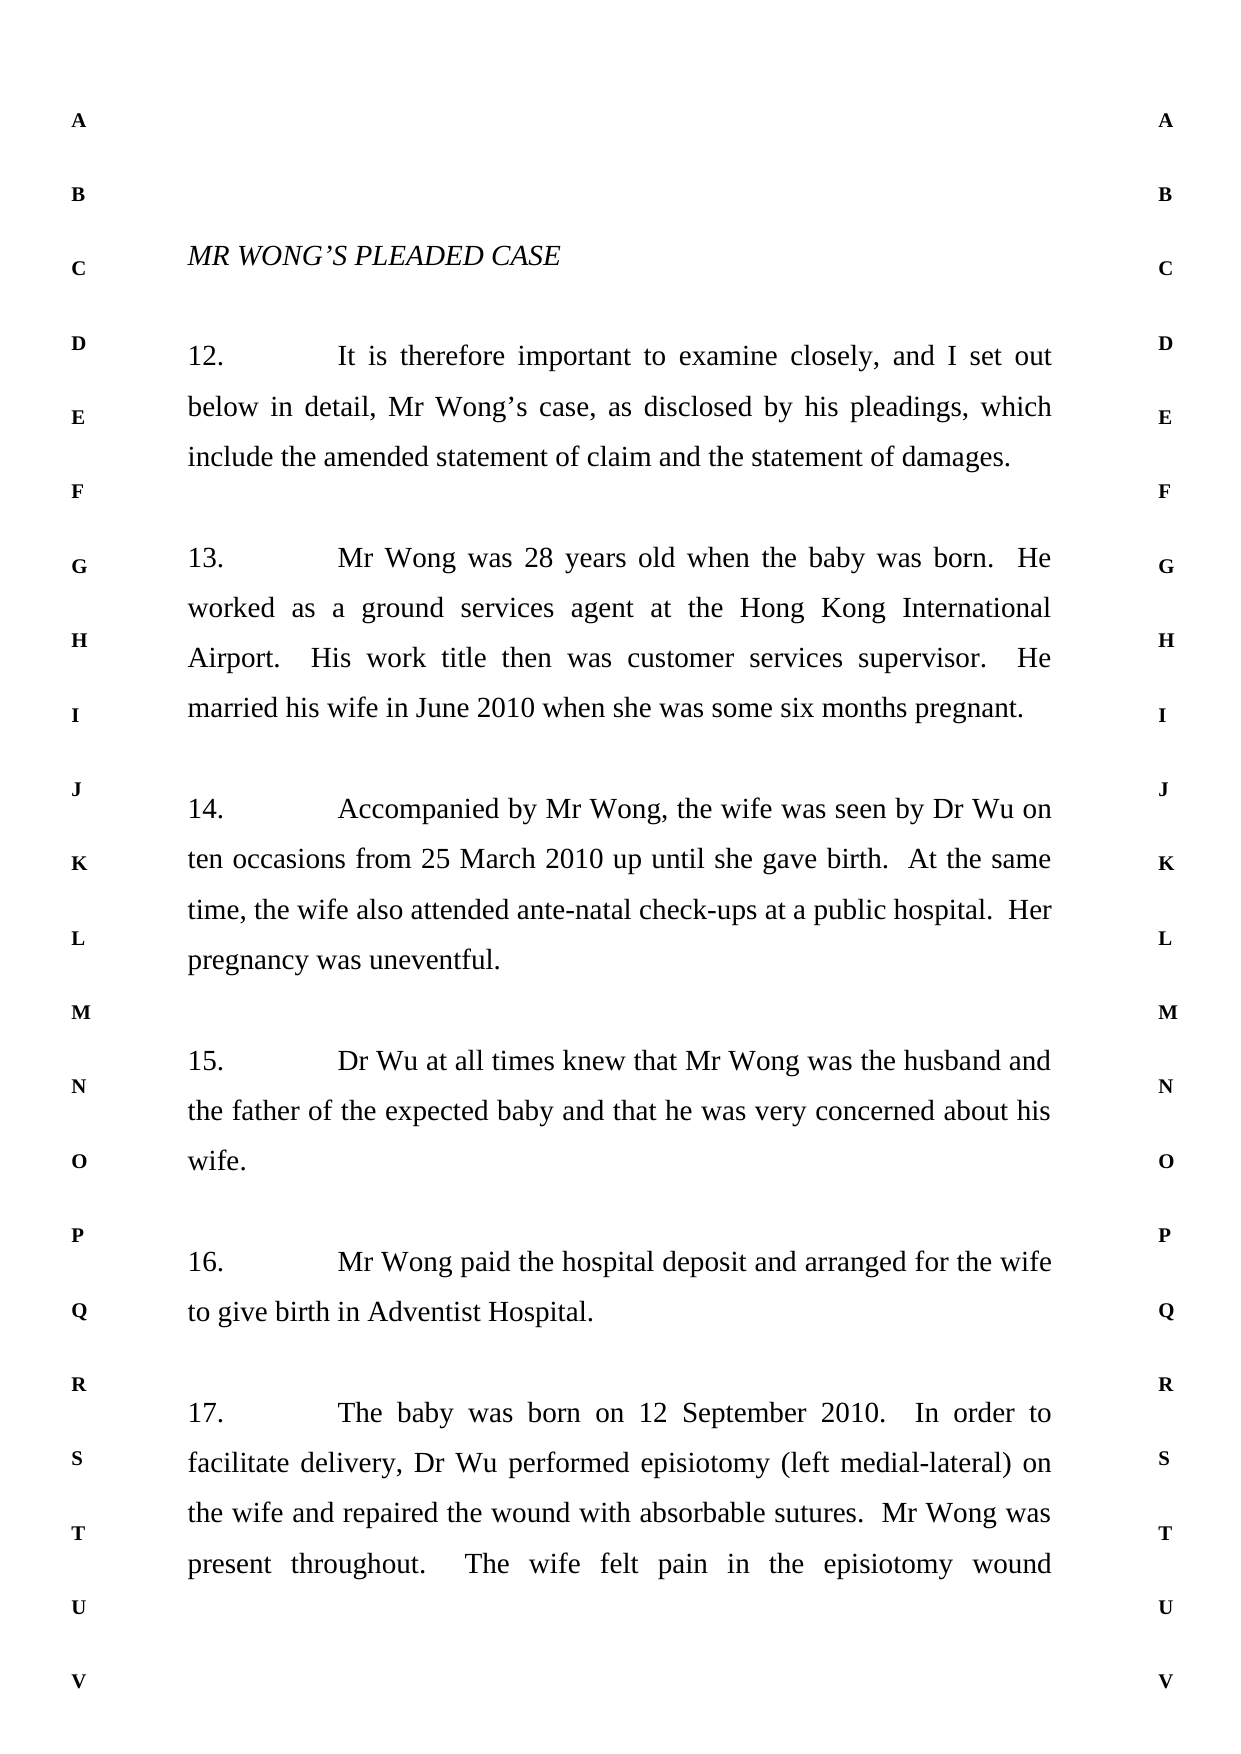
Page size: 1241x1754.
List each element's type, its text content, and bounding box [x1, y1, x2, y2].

list Accompanied by Mr Wong, the wife was seen by Dr Wu on ten occasions from 25 March 2010 up until she gave birth. At the same time, the wife also attended ante-natal check-ups at a public hospital. Her pregnancy was uneventful. [187, 791, 1053, 976]
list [187, 1395, 1053, 1579]
list Mr Wong was 28 years old when the baby was born. He worked as a ground services agent at the Hong Kong International Airport. His work title then was customer services supervisor. He married his wife in June 2010 when she was some six months pregnant. [187, 540, 1053, 724]
list Dr Wu at all times knew that Mr Wong was the husband and the father of the expected baby and that he was very concerned about his wife. [187, 1043, 1053, 1177]
list Mr Wong paid the hospital deposit and arranged for the wife to give birth in Adventist Hospital. [187, 1244, 1053, 1328]
list MR WONG’S PLEADED CASE [187, 238, 1053, 271]
list It is therefore important to examine closely, and I set out below in detail, Mr Wong’s case, as disclosed by his pleadings, which include the amended statement of claim and the statement of damages. [187, 338, 1053, 473]
